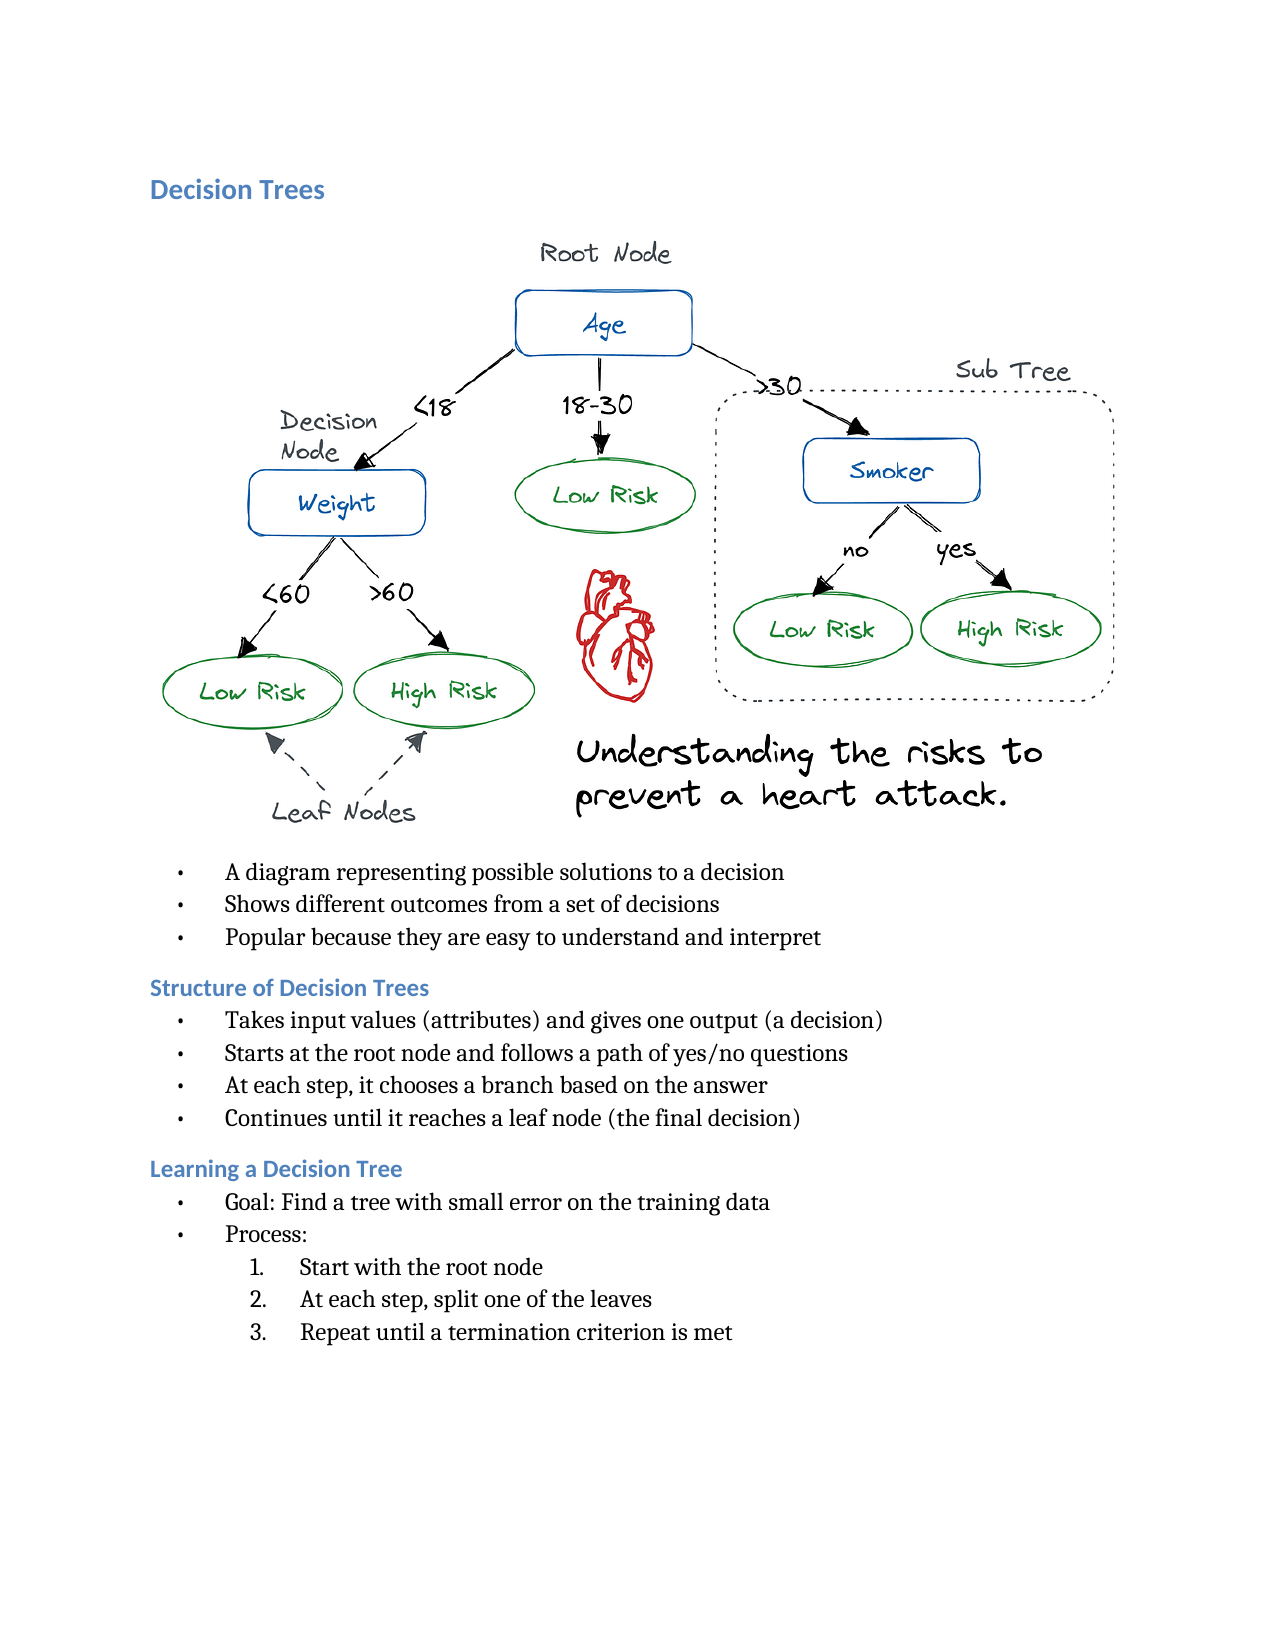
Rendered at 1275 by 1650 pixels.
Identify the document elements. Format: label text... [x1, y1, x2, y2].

list At each step, it chooses a branch based on the answer [175, 1071, 1125, 1100]
list Popular because they are easy to understand and interpret [175, 922, 1125, 951]
subtitle Decision Trees [150, 171, 1125, 206]
list Goal: Find a tree with small error on the training data [175, 1188, 1125, 1216]
list At each step, split one of the leaves [250, 1285, 1125, 1314]
picture [150, 225, 1125, 839]
subtitle Learning a Decision Tree [150, 1153, 1125, 1184]
list A diagram representing possible solutions to a decision [175, 857, 1125, 886]
list Continues until it reaches a leaf node (the final decision) [175, 1104, 1125, 1132]
list Process: [175, 1220, 1125, 1249]
list Shows different outcomes from a set of decisions [175, 890, 1125, 919]
subtitle Structure of Decision Trees [150, 972, 1125, 1002]
list Takes input values (attributes) and gives one output (a decision) [175, 1006, 1125, 1035]
list Repeat until a termination criterion is met [250, 1318, 1125, 1346]
list Start with the root node [250, 1253, 1125, 1281]
list Starts at the root node and follows a path of yes/no questions [175, 1039, 1125, 1067]
